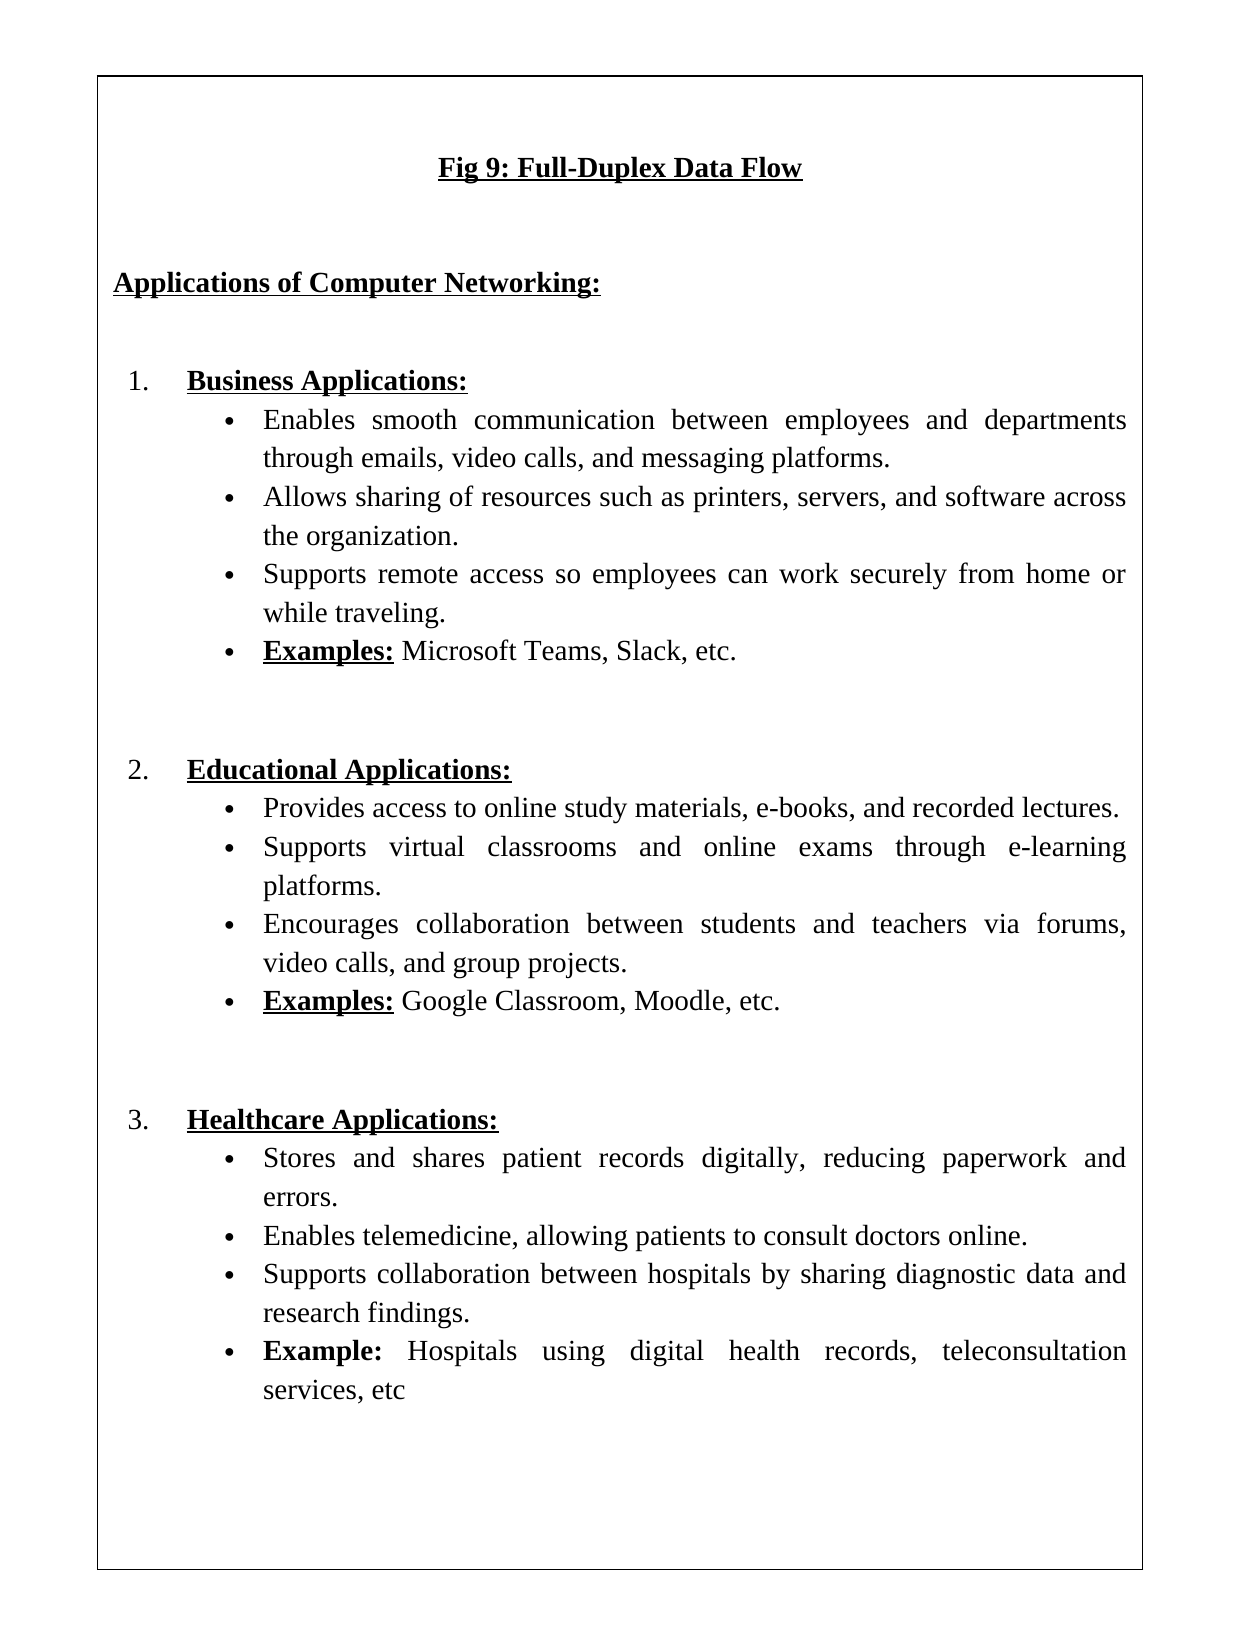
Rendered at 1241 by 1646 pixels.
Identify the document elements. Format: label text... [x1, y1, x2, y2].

list Stores and shares patient records digitally, reducing paperwork and errors. [225, 1141, 1127, 1213]
list Supports remote access so employees can work securely from home or while traveling. [225, 556, 1127, 628]
list Supports collaboration between hospitals by sharing diagnostic data and research findings. [225, 1256, 1127, 1328]
list Example: Hospitals using digital health records, teleconsultation services, etc [225, 1333, 1127, 1405]
list Enables telemedicine, allowing patients to consult doctors online. [225, 1218, 1127, 1251]
text Fig 9: Full-Duplex Data Flow [113, 150, 1127, 183]
text Applications of Computer Networking: [113, 266, 1127, 299]
list Provides access to online study materials, e-books, and recorded lectures. [225, 791, 1127, 824]
list Allows sharing of resources such as printers, servers, and software across the organization. [225, 479, 1127, 551]
list Supports virtual classrooms and online exams through e-learning platforms. [225, 829, 1127, 901]
list Examples: Google Classroom, Moodle, etc. [225, 983, 1127, 1017]
list Educational Applications: [149, 752, 1127, 786]
list Encourages collaboration between students and teachers via forums, video calls, and group projects. [225, 906, 1127, 978]
list Enables smooth communication between employees and departments through emails, video calls, and messaging platforms. [225, 402, 1127, 474]
list Healthcare Applications: [149, 1102, 1127, 1136]
list Business Applications: [149, 363, 1127, 397]
list Examples: Microsoft Teams, Slack, etc. [225, 633, 1127, 667]
